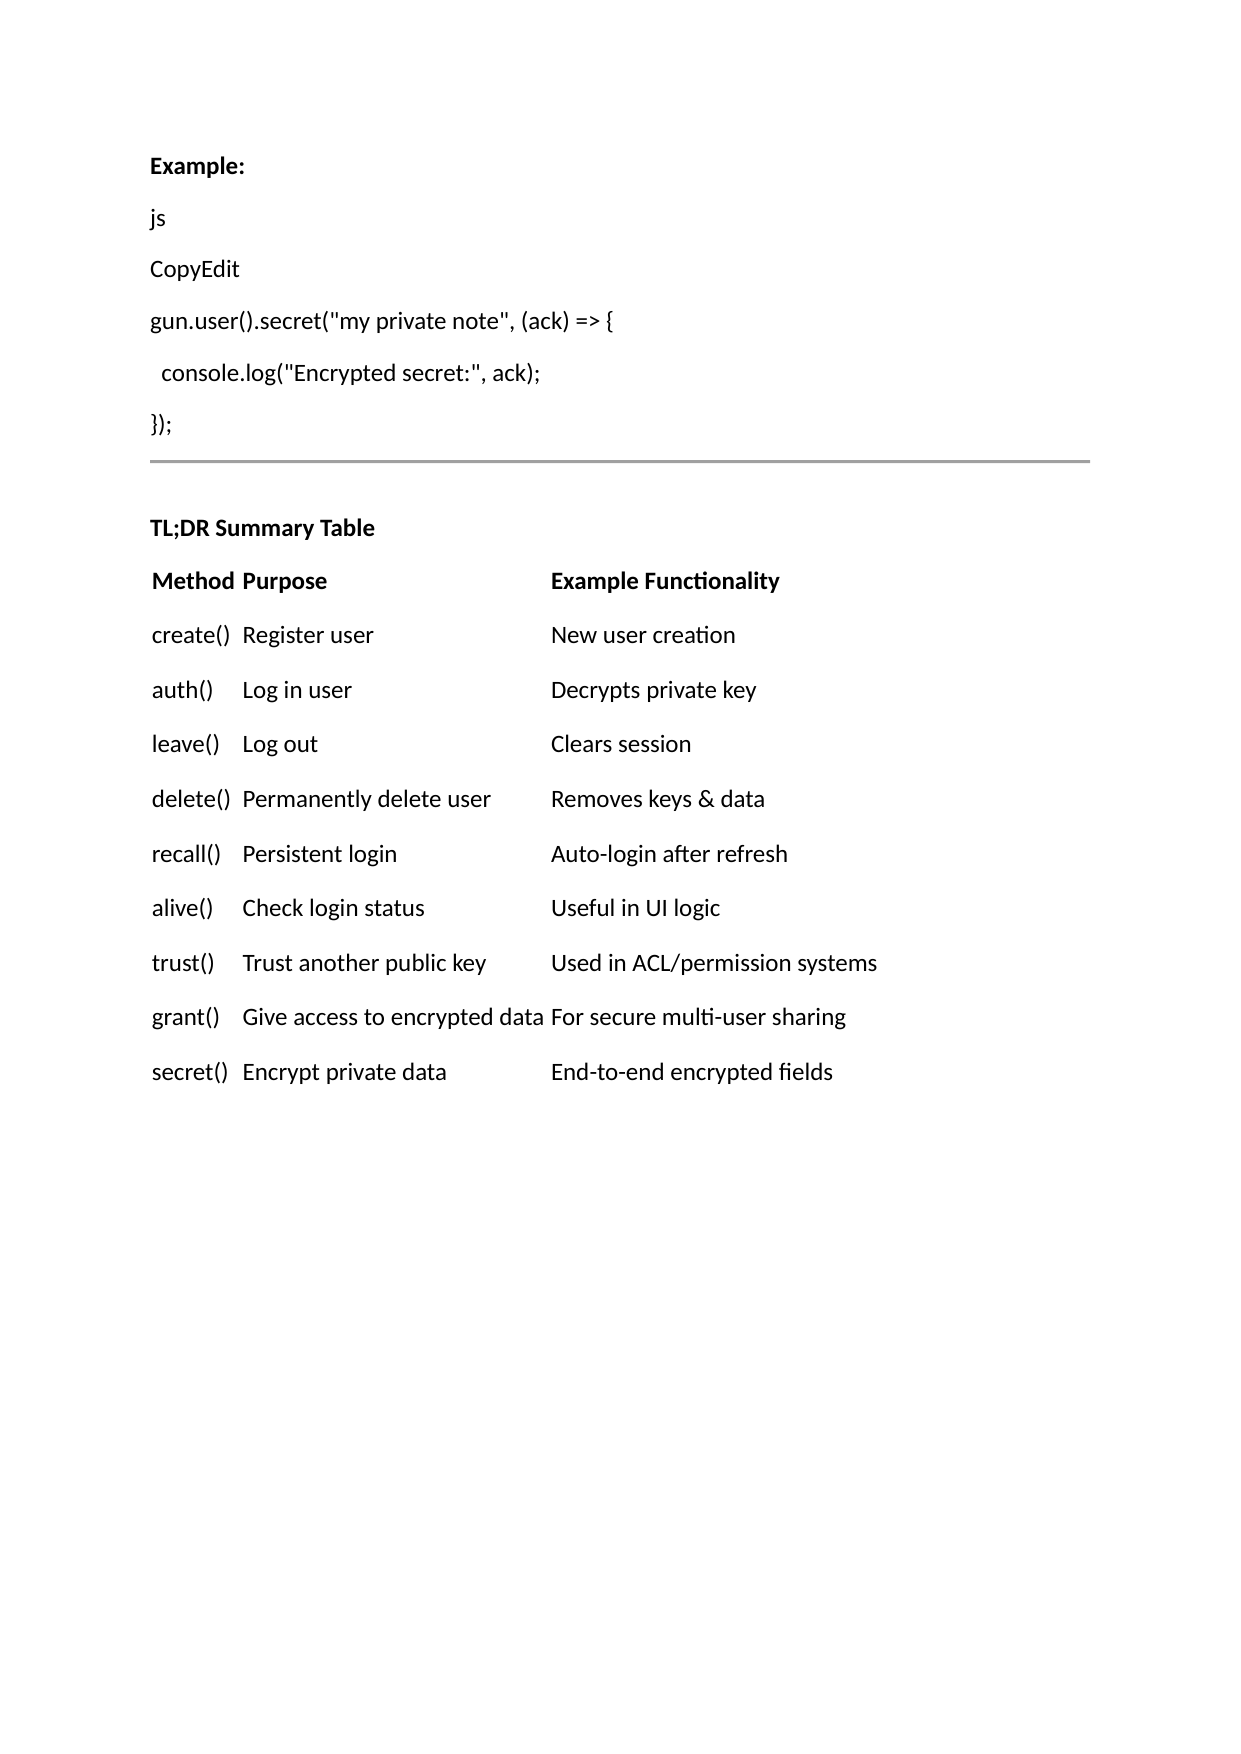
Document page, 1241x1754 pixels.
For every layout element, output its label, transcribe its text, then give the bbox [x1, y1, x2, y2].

table_cell Auto-login after refresh [549, 836, 884, 891]
table_cell delete() [150, 782, 241, 836]
table_cell Give access to encrypted data [241, 1000, 549, 1054]
table_cell recall() [150, 836, 241, 891]
text console.log("Encrypted secret:", ack); [150, 357, 1090, 387]
table_cell Clears session [549, 727, 884, 782]
table_header Purpose [241, 563, 549, 618]
table_cell Useful in UI logic [549, 891, 884, 945]
text }); [150, 408, 1090, 439]
table_cell leave() [150, 727, 241, 782]
text TL;DR Summary Table [150, 512, 1090, 542]
table_cell grant() [150, 1000, 241, 1054]
table_cell auth() [150, 673, 241, 727]
table_cell create() [150, 618, 241, 672]
table_cell Trust another public key [241, 945, 549, 1000]
text js [150, 202, 1090, 232]
table_cell Permanently delete user [241, 782, 549, 836]
table_cell Log in user [241, 673, 549, 727]
table_cell End-to-end encrypted fields [549, 1055, 884, 1109]
text CopyEdit [150, 253, 1090, 284]
table_cell Used in ACL/permission systems [549, 945, 884, 1000]
table_cell Persistent login [241, 836, 549, 891]
table_header Method [150, 563, 241, 618]
table_header Example Functionality [549, 563, 884, 618]
table_cell alive() [150, 891, 241, 945]
table_cell Removes keys & data [549, 782, 884, 836]
table_cell Decrypts private key [549, 673, 884, 727]
text gun.user().secret("my private note", (ack) => { [150, 305, 1090, 336]
table_cell New user creation [549, 618, 884, 672]
table_cell Register user [241, 618, 549, 672]
table_cell For secure multi-user sharing [549, 1000, 884, 1054]
table_cell Log out [241, 727, 549, 782]
table_cell Encrypt private data [241, 1055, 549, 1109]
table_cell trust() [150, 945, 241, 1000]
text Example: [150, 150, 1090, 181]
table_cell Check login status [241, 891, 549, 945]
table_cell secret() [150, 1055, 241, 1109]
